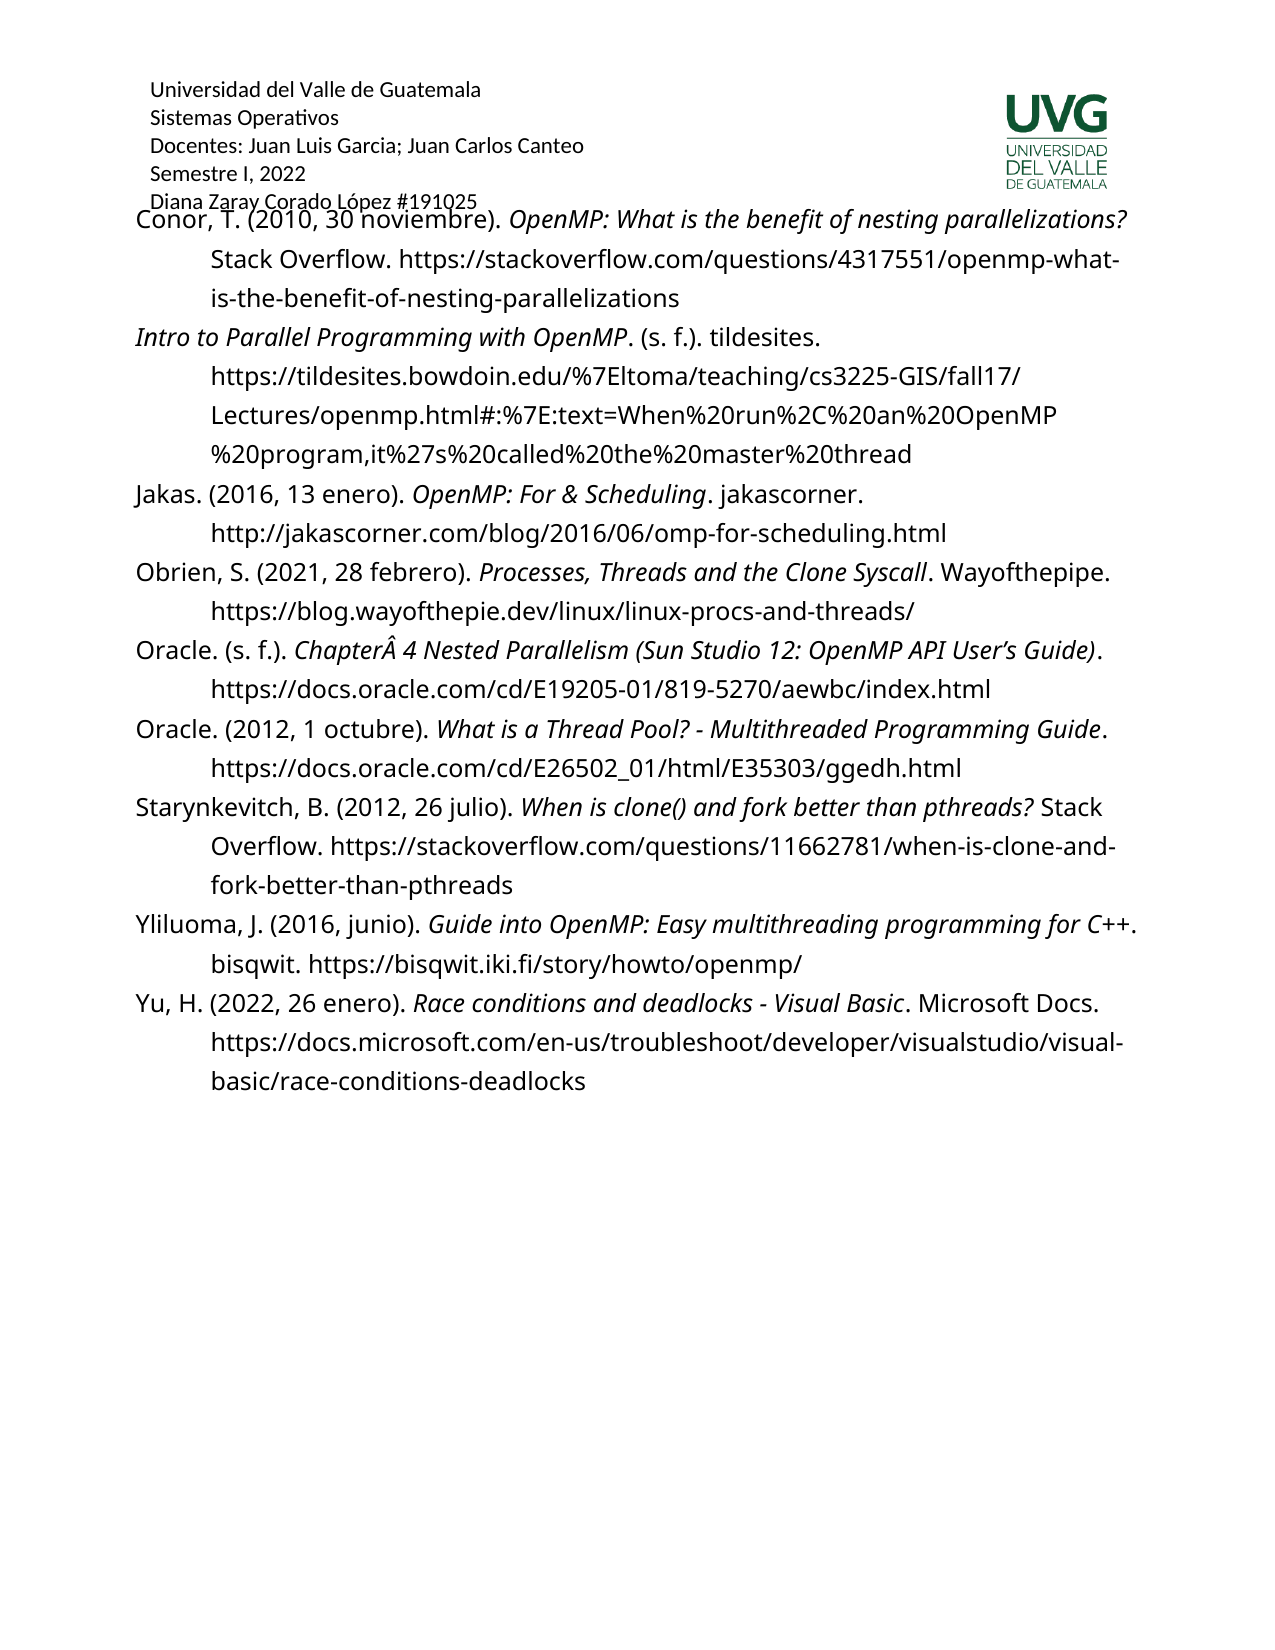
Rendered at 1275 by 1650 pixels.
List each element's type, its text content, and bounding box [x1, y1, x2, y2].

text Yu, H. (2022, 26 enero). Race conditions and deadlocks - Visual Basic. Microsoft Docs. https://docs.microsoft.com/en-us/troubleshoot/developer/visualstudio/visual-basic/race-conditions-deadlocks [135, 985, 1139, 1098]
text Oracle. (s. f.). ChapterÂ 4 Nested Parallelism (Sun Studio 12: OpenMP API User’s Guide). https://docs.oracle.com/cd/E19205-01/819-5270/aewbc/index.html [135, 633, 1139, 706]
text Intro to Parallel Programming with OpenMP. (s. f.). tildesites. https://tildesites.bowdoin.edu/%7Eltoma/teaching/cs3225-GIS/fall17/Lectures/openmp.html#:%7E:text=When%20run%2C%20an%20OpenMP%20program,it%27s%20called%20the%20master%20thread [135, 319, 1139, 471]
text Yliluoma, J. (2016, junio). Guide into OpenMP: Easy multithreading programming for C++. bisqwit. https://bisqwit.iki.fi/story/howto/openmp/ [135, 907, 1139, 980]
text Obrien, S. (2021, 28 febrero). Processes, Threads and the Clone Syscall. Wayofthepipe. https://blog.wayofthepie.dev/linux/linux-procs-and-threads/ [135, 554, 1139, 628]
text Conor, T. (2010, 30 noviembre). OpenMP: What is the benefit of nesting parallelizations? Stack Overflow. https://stackoverflow.com/questions/4317551/openmp-what-is-the-benefit-of-nesting-parallelizations [135, 202, 1139, 314]
text Oracle. (2012, 1 octubre). What is a Thread Pool? - Multithreaded Programming Guide. https://docs.oracle.com/cd/E26502_01/html/E35303/ggedh.html [135, 711, 1139, 784]
text Jakas. (2016, 13 enero). OpenMP: For & Scheduling. jakascorner. http://jakascorner.com/blog/2016/06/omp-for-scheduling.html [135, 476, 1139, 549]
text Starynkevitch, B. (2012, 26 julio). When is clone() and fork better than pthreads? Stack Overflow. https://stackoverflow.com/questions/11662781/when-is-clone-and-fork-better-than-pthreads [135, 789, 1139, 902]
picture [982, 76, 1125, 202]
